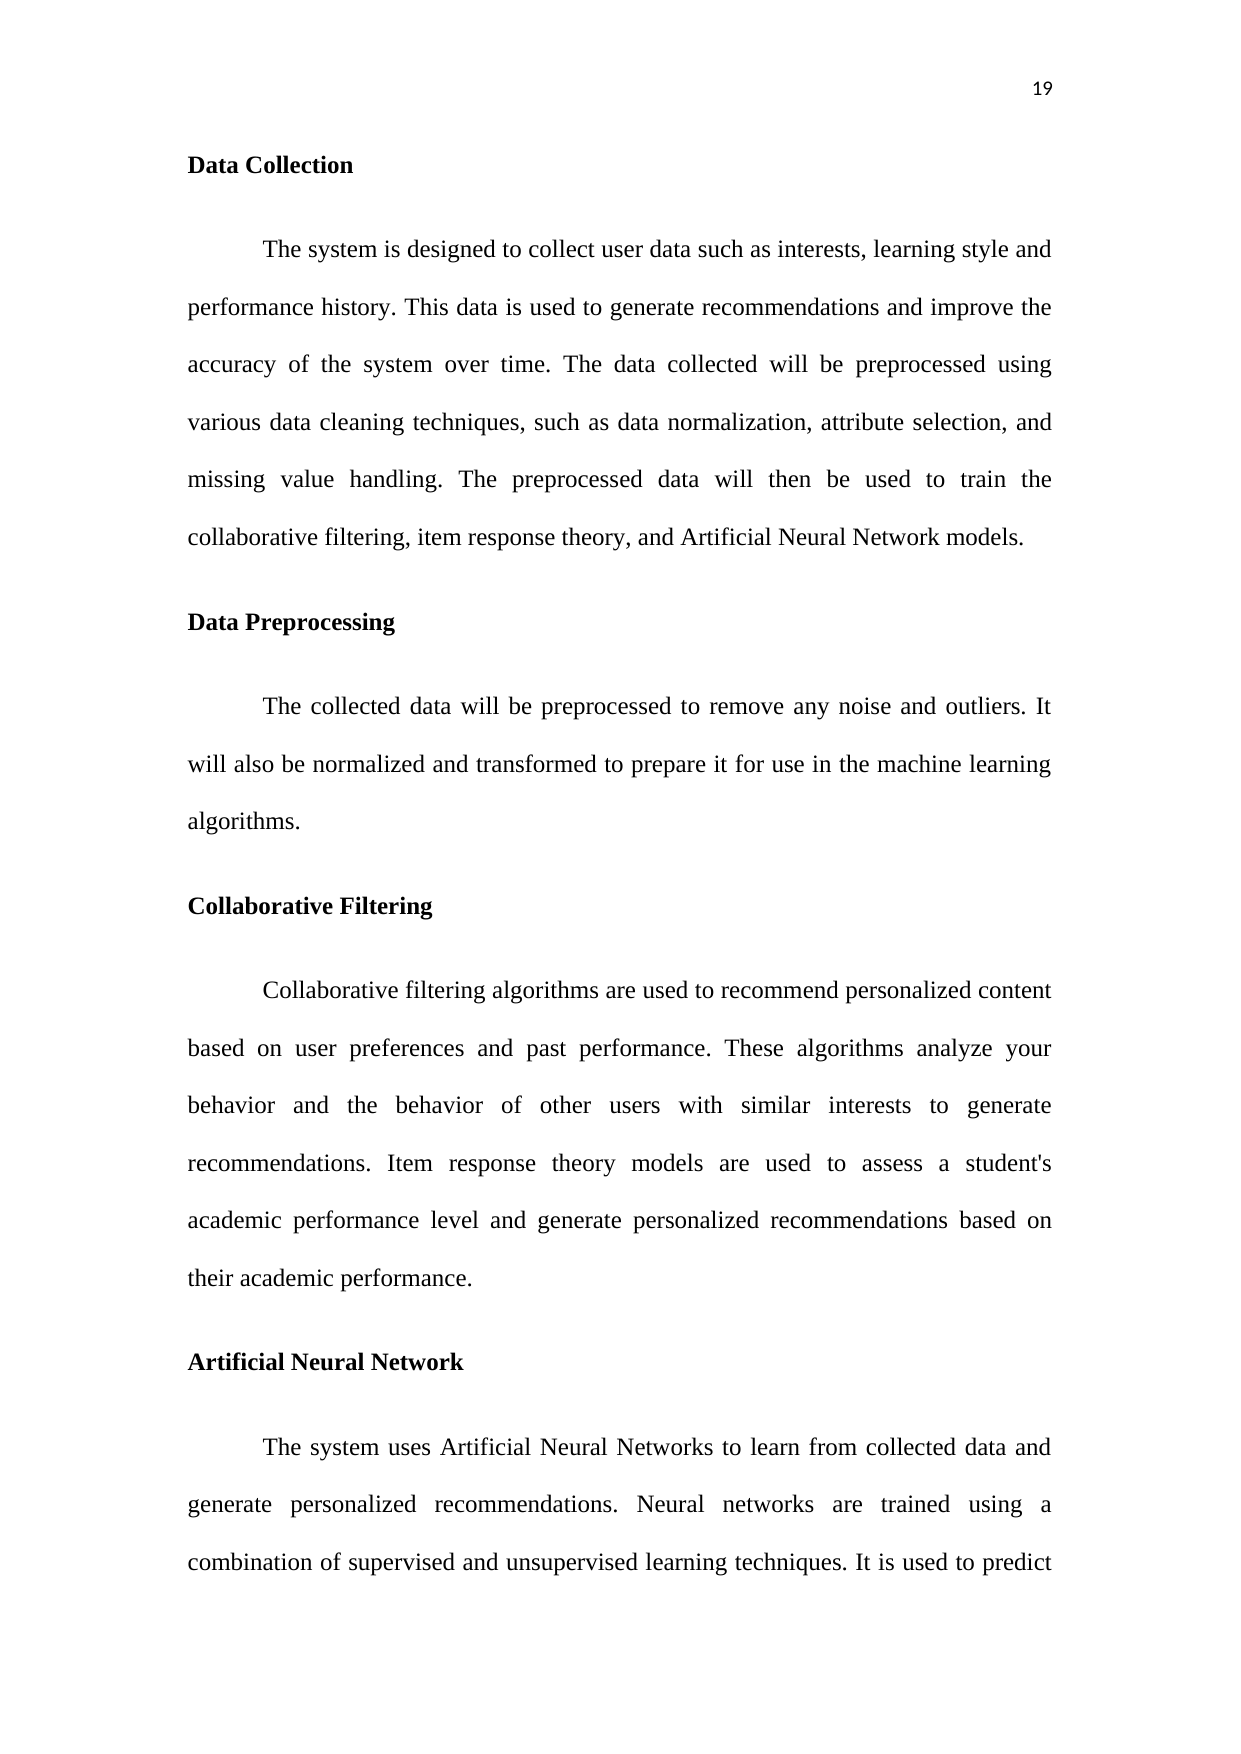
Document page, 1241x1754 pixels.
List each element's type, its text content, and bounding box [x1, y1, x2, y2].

subtitle Collaborative Filtering [187, 891, 1053, 919]
text Collaborative filtering algorithms are used to recommend personalized content based on user preferences and past performance. These algorithms analyze your behavior and the behavior of other users with similar interests to generate recommendations. Item response theory models are used to assess a student's academic performance level and generate personalized recommendations based on their academic performance. [187, 975, 1053, 1292]
subtitle Data Collection [187, 150, 1053, 179]
subtitle Data Preprocessing [187, 607, 1053, 635]
text The collected data will be preprocessed to remove any noise and outliers. It will also be normalized and transformed to prepare it for use in the machine learning algorithms. [187, 691, 1053, 835]
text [187, 1432, 1053, 1576]
text The system is designed to collect user data such as interests, learning style and performance history. This data is used to generate recommendations and improve the accuracy of the system over time. The data collected will be preprocessed using various data cleaning techniques, such as data normalization, attribute selection, and missing value handling. The preprocessed data will then be used to train the collaborative filtering, item response theory, and Artificial Neural Network models. [187, 234, 1053, 551]
subtitle Artificial Neural Network [187, 1347, 1053, 1376]
